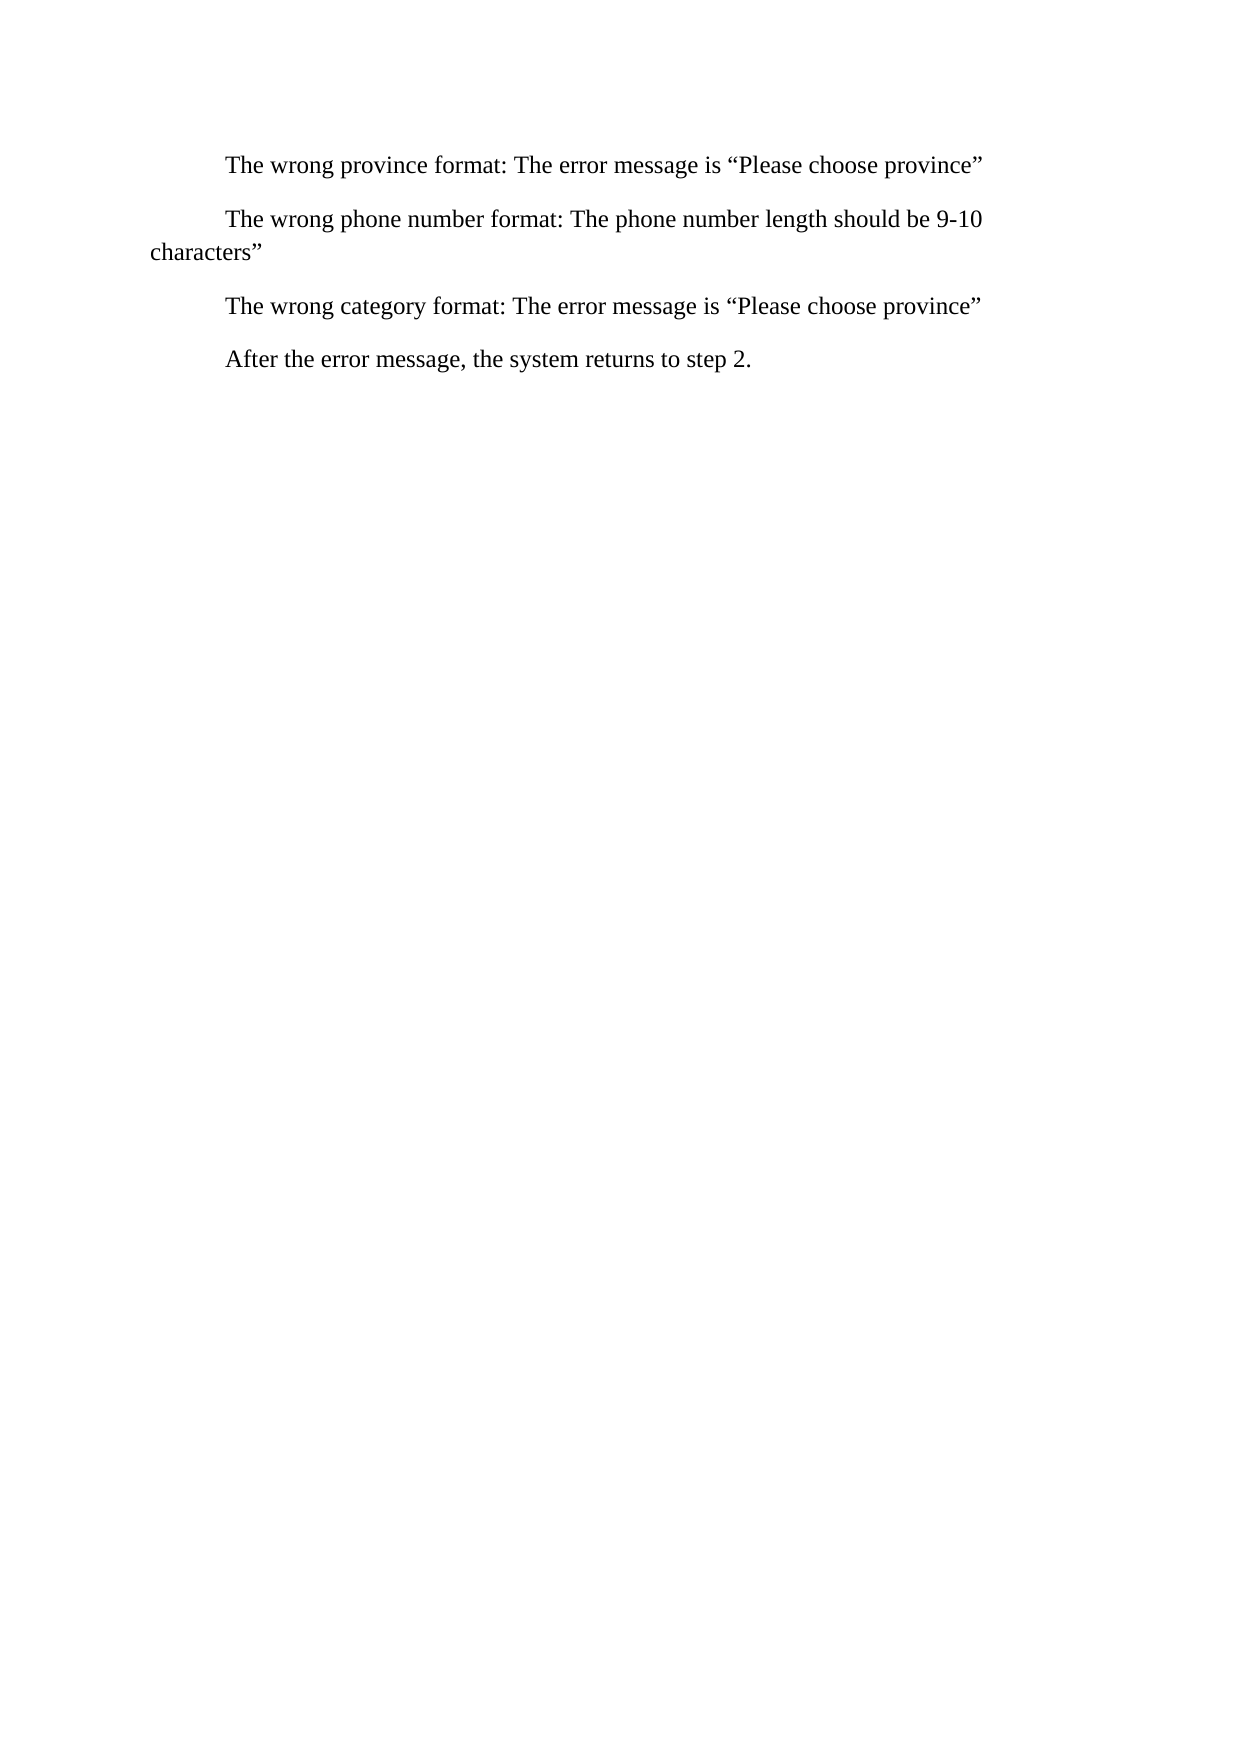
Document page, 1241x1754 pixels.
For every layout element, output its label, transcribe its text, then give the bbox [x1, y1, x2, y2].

text After the error message, the system returns to step 2. [150, 344, 1090, 373]
text The wrong category format: The error message is “Please choose province” [150, 291, 1090, 319]
text The wrong province format: The error message is “Please choose province” [150, 150, 1090, 179]
text The wrong phone number format: The phone number length should be 9-10 characters” [150, 204, 1090, 266]
